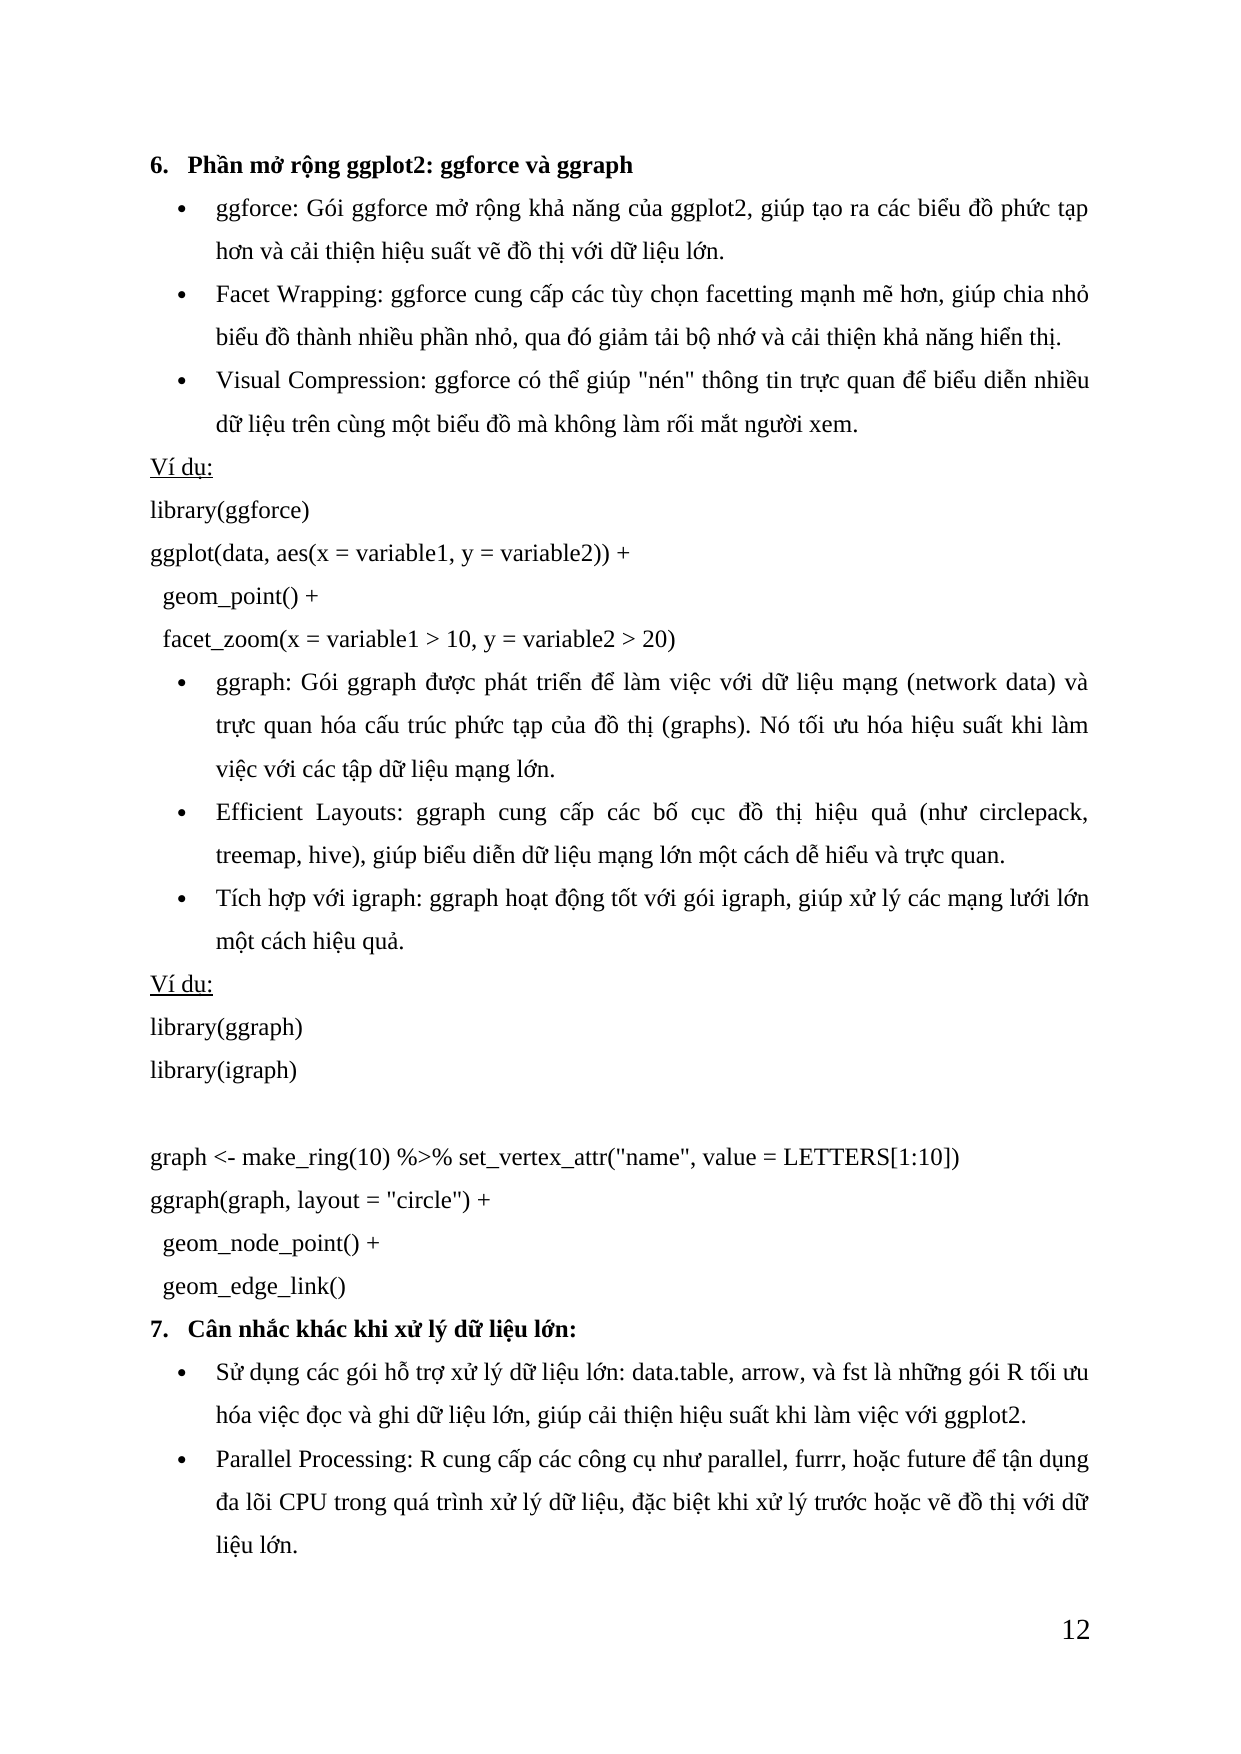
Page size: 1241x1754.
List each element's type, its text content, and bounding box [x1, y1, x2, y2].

text geom_point() + [150, 581, 1090, 610]
list Efficient Layouts: ggraph cung cấp các bố cục đồ thị hiệu quả (như circlepack, treemap, hive), giúp biểu diễn dữ liệu mạng lớn một cách dễ hiểu và trực quan. [178, 797, 1090, 869]
list Tích hợp với igraph: ggraph hoạt động tốt với gói igraph, giúp xử lý các mạng lưới lớn một cách hiệu quả. [178, 883, 1090, 955]
text library(ggforce) [150, 495, 1090, 524]
list Sử dụng các gói hỗ trợ xử lý dữ liệu lớn: data.table, arrow, và fst là những gói R tối ưu hóa việc đọc và ghi dữ liệu lớn, giúp cải thiện hiệu suất khi làm việc với ggplot2. [178, 1357, 1090, 1429]
text library(igraph) [150, 1056, 1090, 1084]
text ggraph(graph, layout = "circle") + [150, 1185, 1090, 1214]
list Parallel Processing: R cung cấp các công cụ như parallel, furrr, hoặc future để tận dụng đa lõi CPU trong quá trình xử lý dữ liệu, đặc biệt khi xử lý trước hoặc vẽ đồ thị với dữ liệu lớn. [178, 1444, 1090, 1559]
list Visual Compression: ggforce có thể giúp "nén" thông tin trực quan để biểu diễn nhiều dữ liệu trên cùng một biểu đồ mà không làm rối mắt người xem. [178, 366, 1090, 437]
list Phần mở rộng ggplot2: ggforce và ggraph [150, 150, 1090, 179]
text Ví dụ: [150, 969, 1090, 998]
text Ví dụ: [150, 452, 1090, 481]
text library(ggraph) [150, 1012, 1090, 1041]
text geom_edge_link() [150, 1271, 1090, 1300]
list ggforce: Gói ggforce mở rộng khả năng của ggplot2, giúp tạo ra các biểu đồ phức tạp hơn và cải thiện hiệu suất vẽ đồ thị với dữ liệu lớn. [178, 193, 1090, 265]
text facet_zoom(x = variable1 > 10, y = variable2 > 20) [150, 624, 1090, 653]
text geom_node_point() + [150, 1228, 1090, 1257]
text graph <- make_ring(10) %>% set_vertex_attr("name", value = LETTERS[1:10]) [150, 1142, 1090, 1171]
text ggplot(data, aes(x = variable1, y = variable2)) + [150, 538, 1090, 567]
list Facet Wrapping: ggforce cung cấp các tùy chọn facetting mạnh mẽ hơn, giúp chia nhỏ biểu đồ thành nhiều phần nhỏ, qua đó giảm tải bộ nhớ và cải thiện khả năng hiển thị. [178, 279, 1090, 351]
list ggraph: Gói ggraph được phát triển để làm việc với dữ liệu mạng (network data) và trực quan hóa cấu trúc phức tạp của đồ thị (graphs). Nó tối ưu hóa hiệu suất khi làm việc với các tập dữ liệu mạng lớn. [178, 667, 1090, 782]
list Cân nhắc khác khi xử lý dữ liệu lớn: [150, 1314, 1090, 1343]
